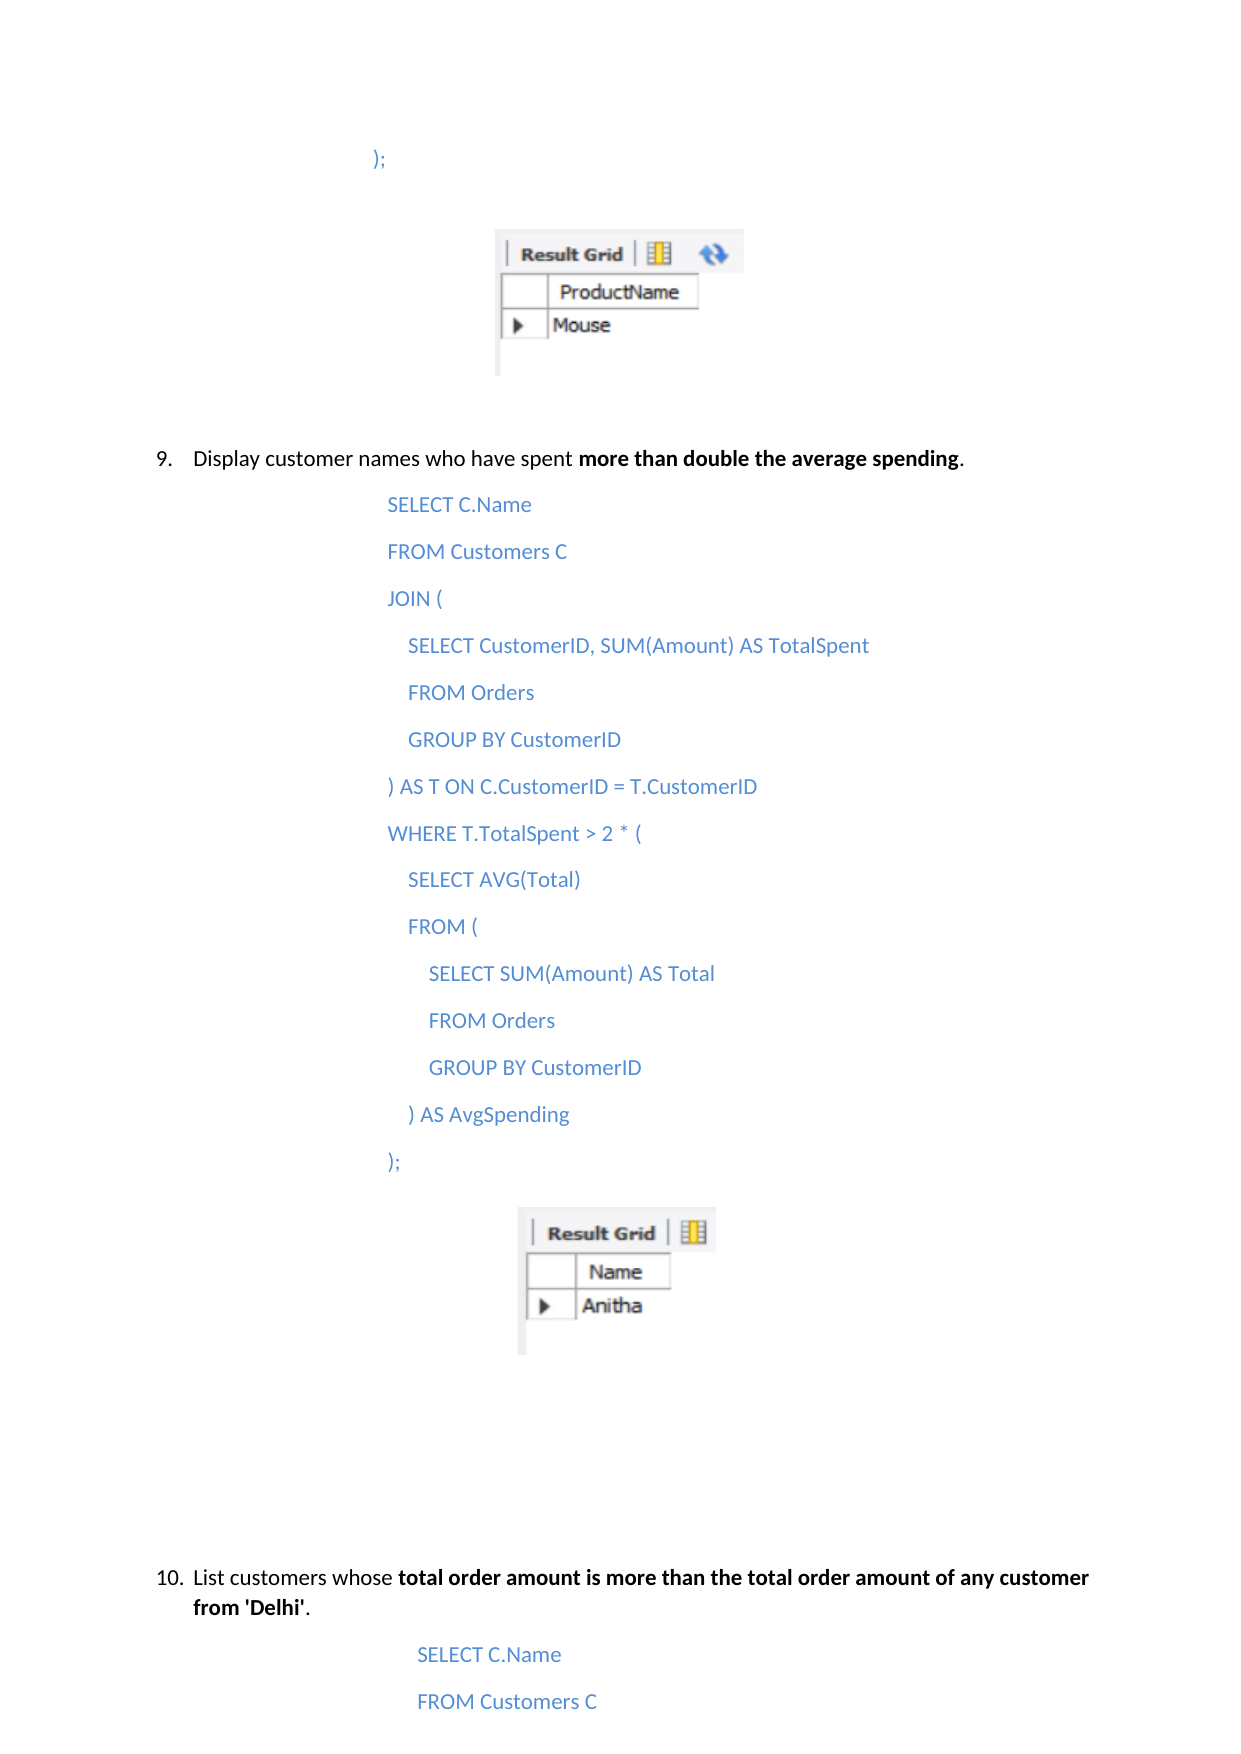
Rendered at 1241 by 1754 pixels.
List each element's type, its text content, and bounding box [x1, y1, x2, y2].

picture [517, 1207, 716, 1355]
text FROM Customers C [225, 537, 1093, 565]
text FROM Customers C [225, 1687, 1093, 1715]
text SELECT CustomerID, SUM(Amount) AS TotalSpent [225, 631, 1093, 659]
text ); [225, 1147, 1093, 1175]
picture [495, 229, 744, 376]
list List customers whose total order amount is more than the total order amount of any customer from 'Delhi'. [156, 1563, 1093, 1621]
list Display customer names who have spent more than double the average spending. [156, 444, 1093, 472]
text FROM Orders [225, 1006, 1093, 1034]
text SELECT AVG(Total) [225, 866, 1093, 893]
text SELECT C.Name [225, 491, 1093, 518]
text GROUP BY CustomerID [225, 725, 1093, 753]
text SELECT C.Name [225, 1640, 1093, 1668]
text ) AS AvgSpending [225, 1100, 1093, 1128]
text WHERE T.TotalSpent > 2 * ( [225, 819, 1093, 847]
text ); [225, 144, 1093, 172]
text GROUP BY CustomerID [225, 1053, 1093, 1081]
text ) AS T ON C.CustomerID = T.CustomerID [225, 772, 1093, 800]
text SELECT SUM(Amount) AS Total [225, 959, 1093, 987]
text JOIN ( [225, 584, 1093, 612]
text FROM Orders [225, 678, 1093, 706]
text FROM ( [225, 912, 1093, 940]
